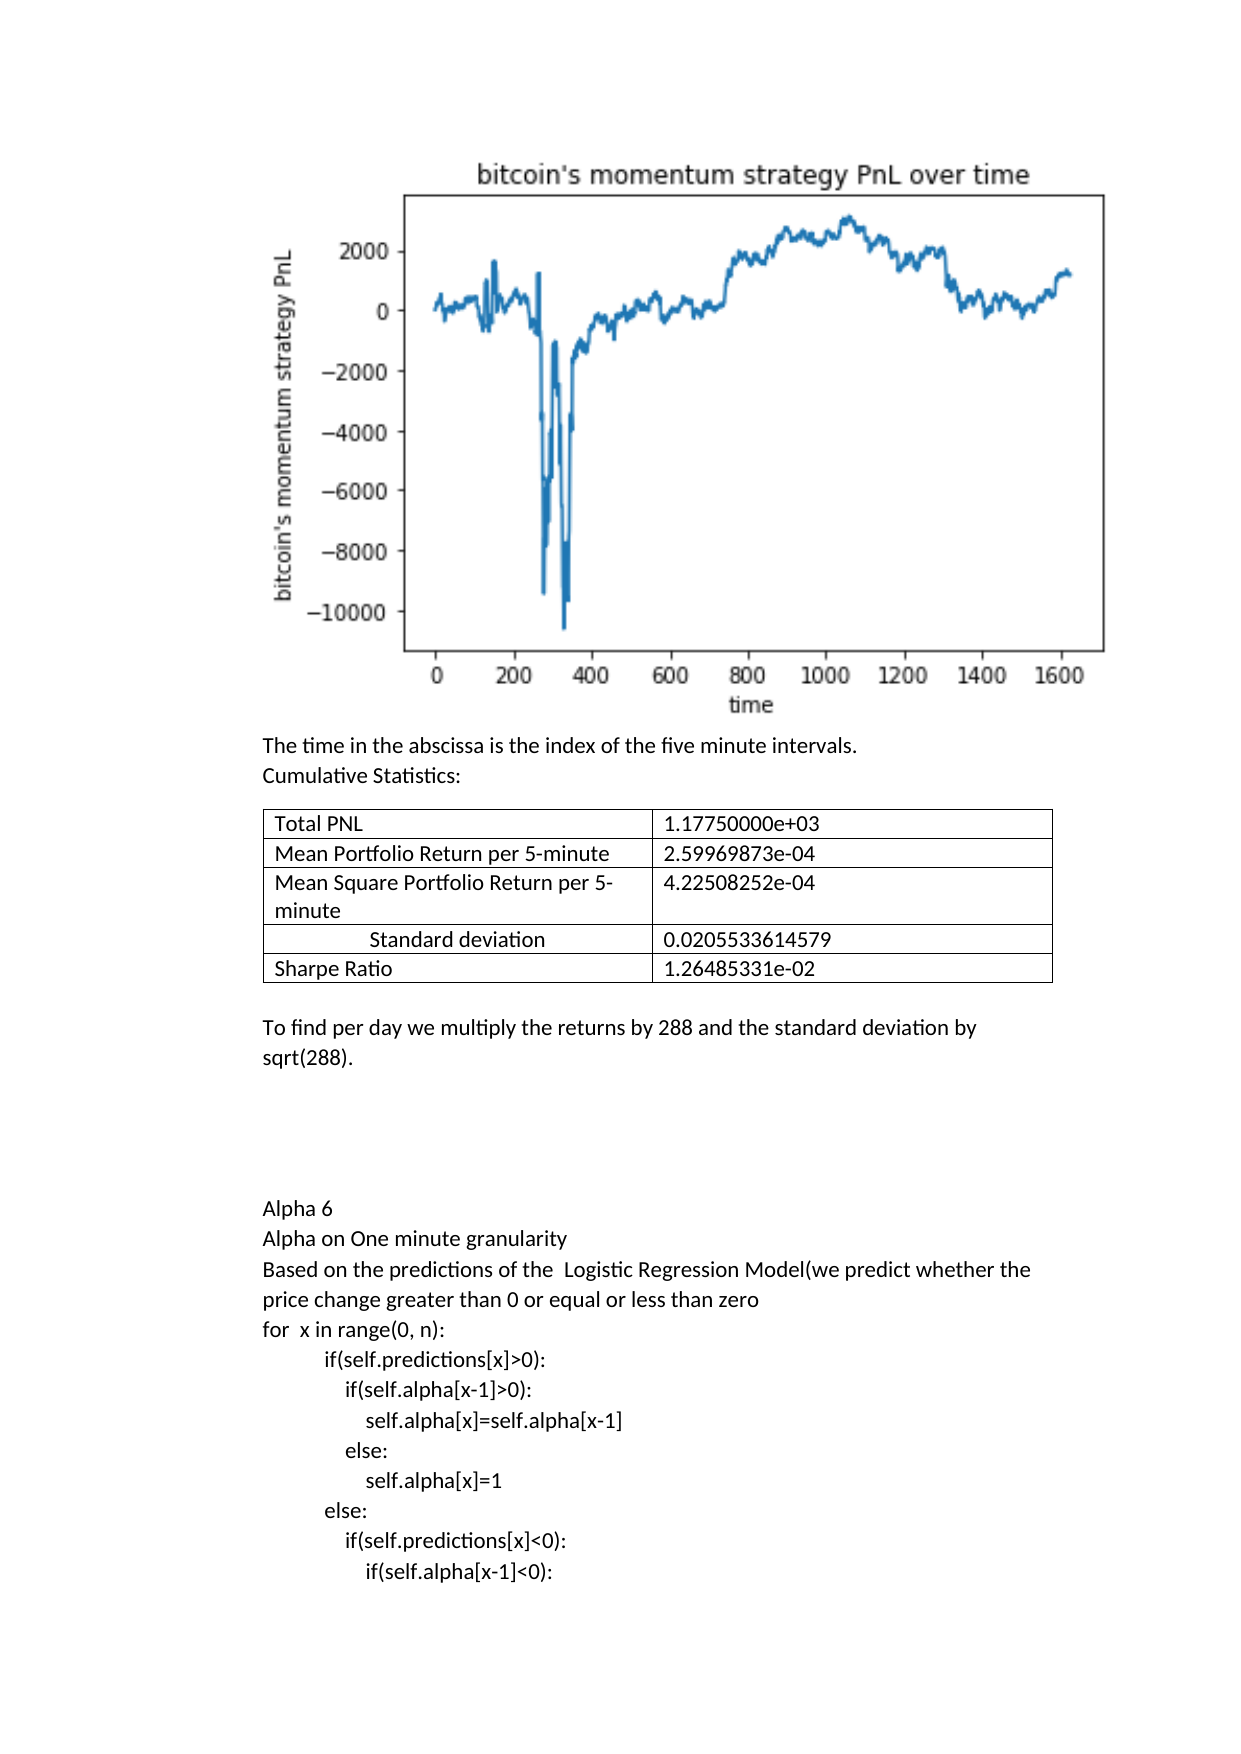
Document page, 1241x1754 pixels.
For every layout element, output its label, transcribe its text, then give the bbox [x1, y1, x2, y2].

table_cell Standard deviation [264, 925, 652, 953]
table_cell 1.26485331e-02 [653, 954, 1052, 982]
list self.alpha[x]=self.alpha[x-1] [262, 1406, 1053, 1434]
picture [262, 150, 1124, 730]
list else: [262, 1436, 1053, 1464]
list self.alpha[x]=1 [262, 1466, 1053, 1494]
table_header Total PNL [264, 810, 652, 838]
table_cell 4.22508252e-04 [653, 868, 1052, 924]
table_cell 2.59969873e-04 [653, 839, 1052, 867]
table_cell Mean Portfolio Return per 5-minute [264, 839, 652, 867]
list if(self.predictions[x]>0): [262, 1345, 1053, 1373]
list Cumulative Statistics: [262, 762, 1053, 790]
list The time in the abscissa is the index of the five minute intervals. [262, 731, 1053, 759]
list To find per day we multiply the returns by 288 and the standard deviation by sqrt(288). [262, 1013, 1053, 1071]
list if(self.predictions[x]<0): [262, 1527, 1053, 1555]
list Alpha on One minute granularity [262, 1224, 1053, 1253]
list Alpha 6 [262, 1194, 1053, 1222]
list if(self.alpha[x-1]>0): [262, 1376, 1053, 1404]
table_cell Sharpe Ratio [264, 954, 652, 982]
list else: [262, 1496, 1053, 1524]
list Based on the predictions of the Logistic Regression Model(we predict whether the price change greater than 0 or equal or less than zero [262, 1255, 1053, 1313]
list for x in range(0, n): [262, 1315, 1053, 1343]
list if(self.alpha[x-1]<0): [262, 1557, 1053, 1585]
table_cell 0.0205533614579 [653, 925, 1052, 953]
table_header 1.17750000e+03 [653, 810, 1052, 838]
table_cell Mean Square Portfolio Return per 5-minute [264, 868, 652, 924]
